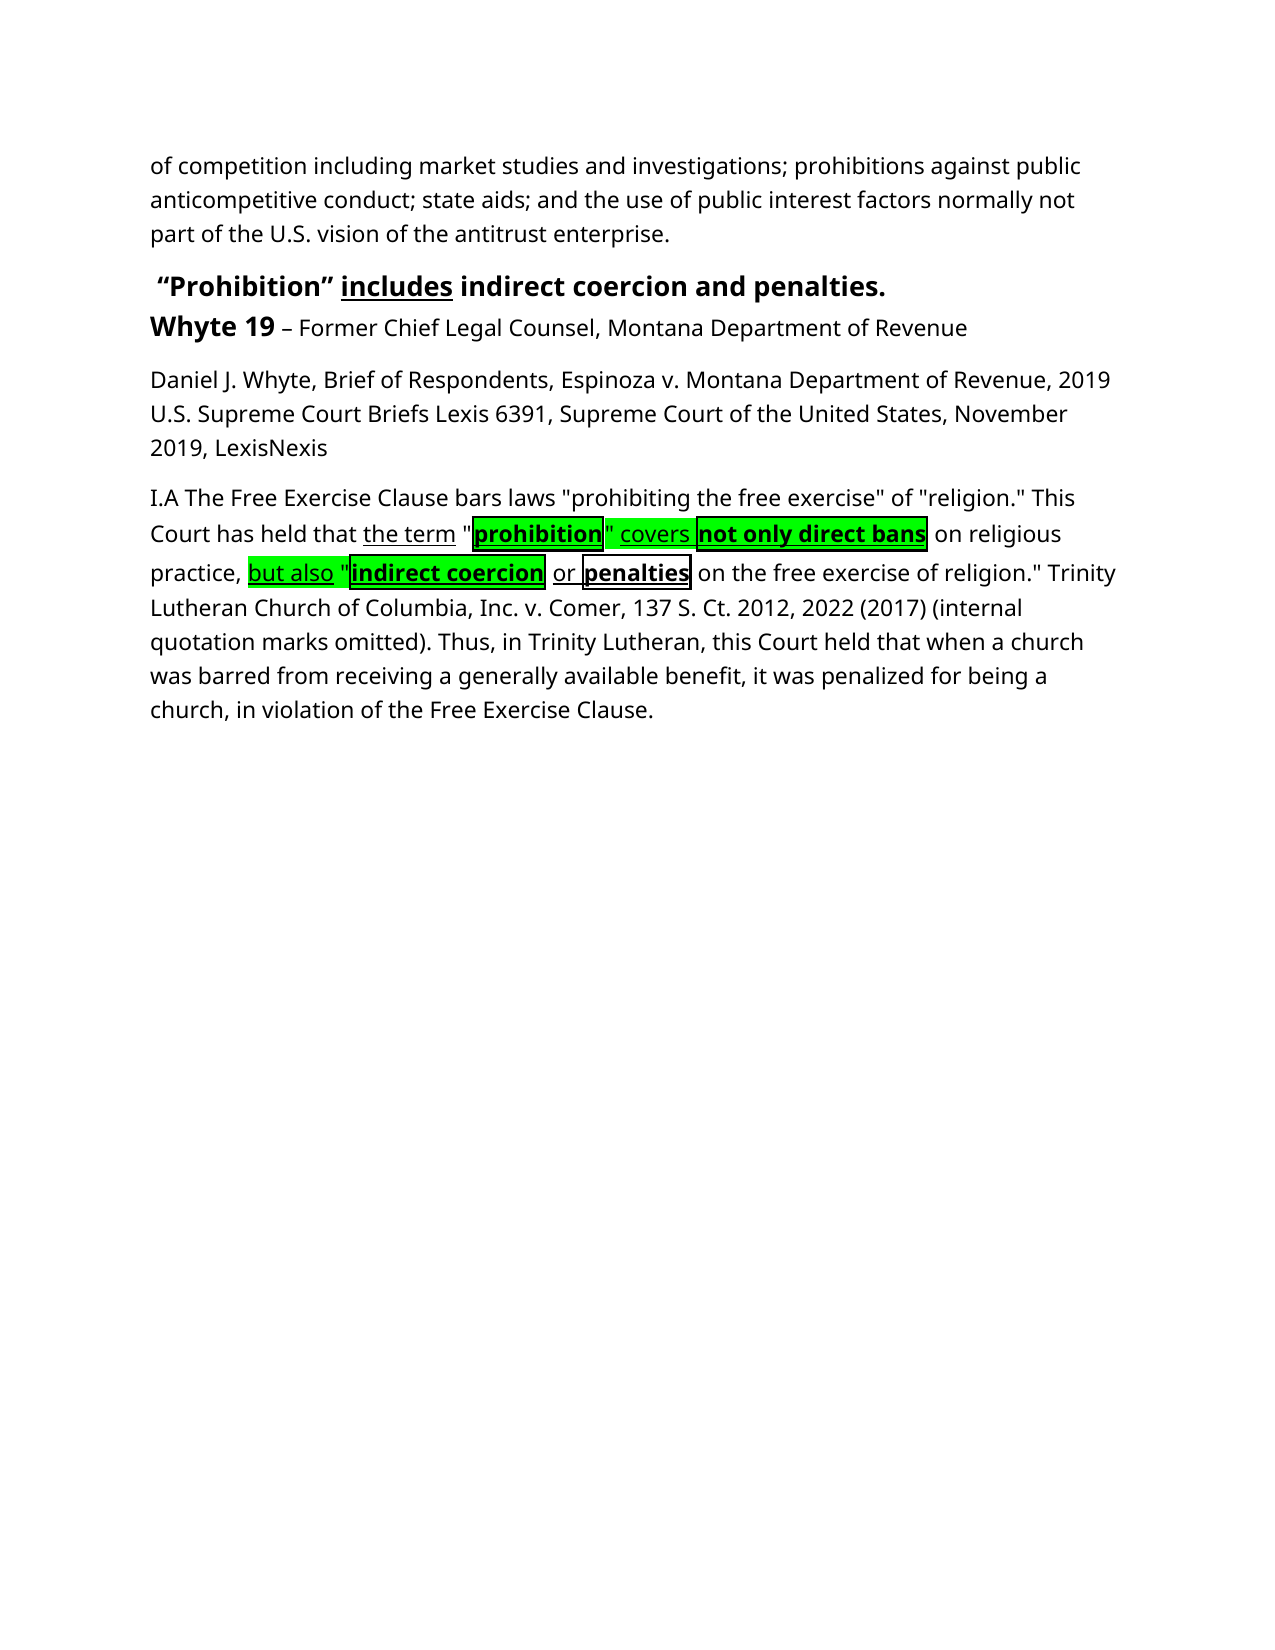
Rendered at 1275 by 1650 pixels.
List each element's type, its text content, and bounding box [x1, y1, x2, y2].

text Daniel J. Whyte, Brief of Respondents, Espinoza v. Montana Department of Revenue, 2019 U.S. Supreme Court Briefs Lexis 6391, Supreme Court of the United States, November 2019, LexisNexis [150, 364, 1125, 463]
text Whyte 19 – Former Chief Legal Counsel, Montana Department of Revenue [150, 308, 1125, 344]
text I.A The Free Exercise Clause bars laws "prohibiting the free exercise" of "religion." This Court has held that the term "prohibition" covers not only direct bans on religious practice, but also "indirect coercion or penalties on the free exercise of religion." Trinity Lutheran Church of Columbia, Inc. v. Comer, 137 S. Ct. 2012, 2022 (2017) (internal quotation marks omitted). Thus, in Trinity Lutheran, this Court held that when a church was barred from receiving a generally available benefit, it was penalized for being a church, in violation of the Free Exercise Clause. [150, 482, 1125, 725]
subtitle “Prohibition” includes indirect coercion and penalties. [150, 268, 1125, 305]
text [150, 150, 1125, 249]
